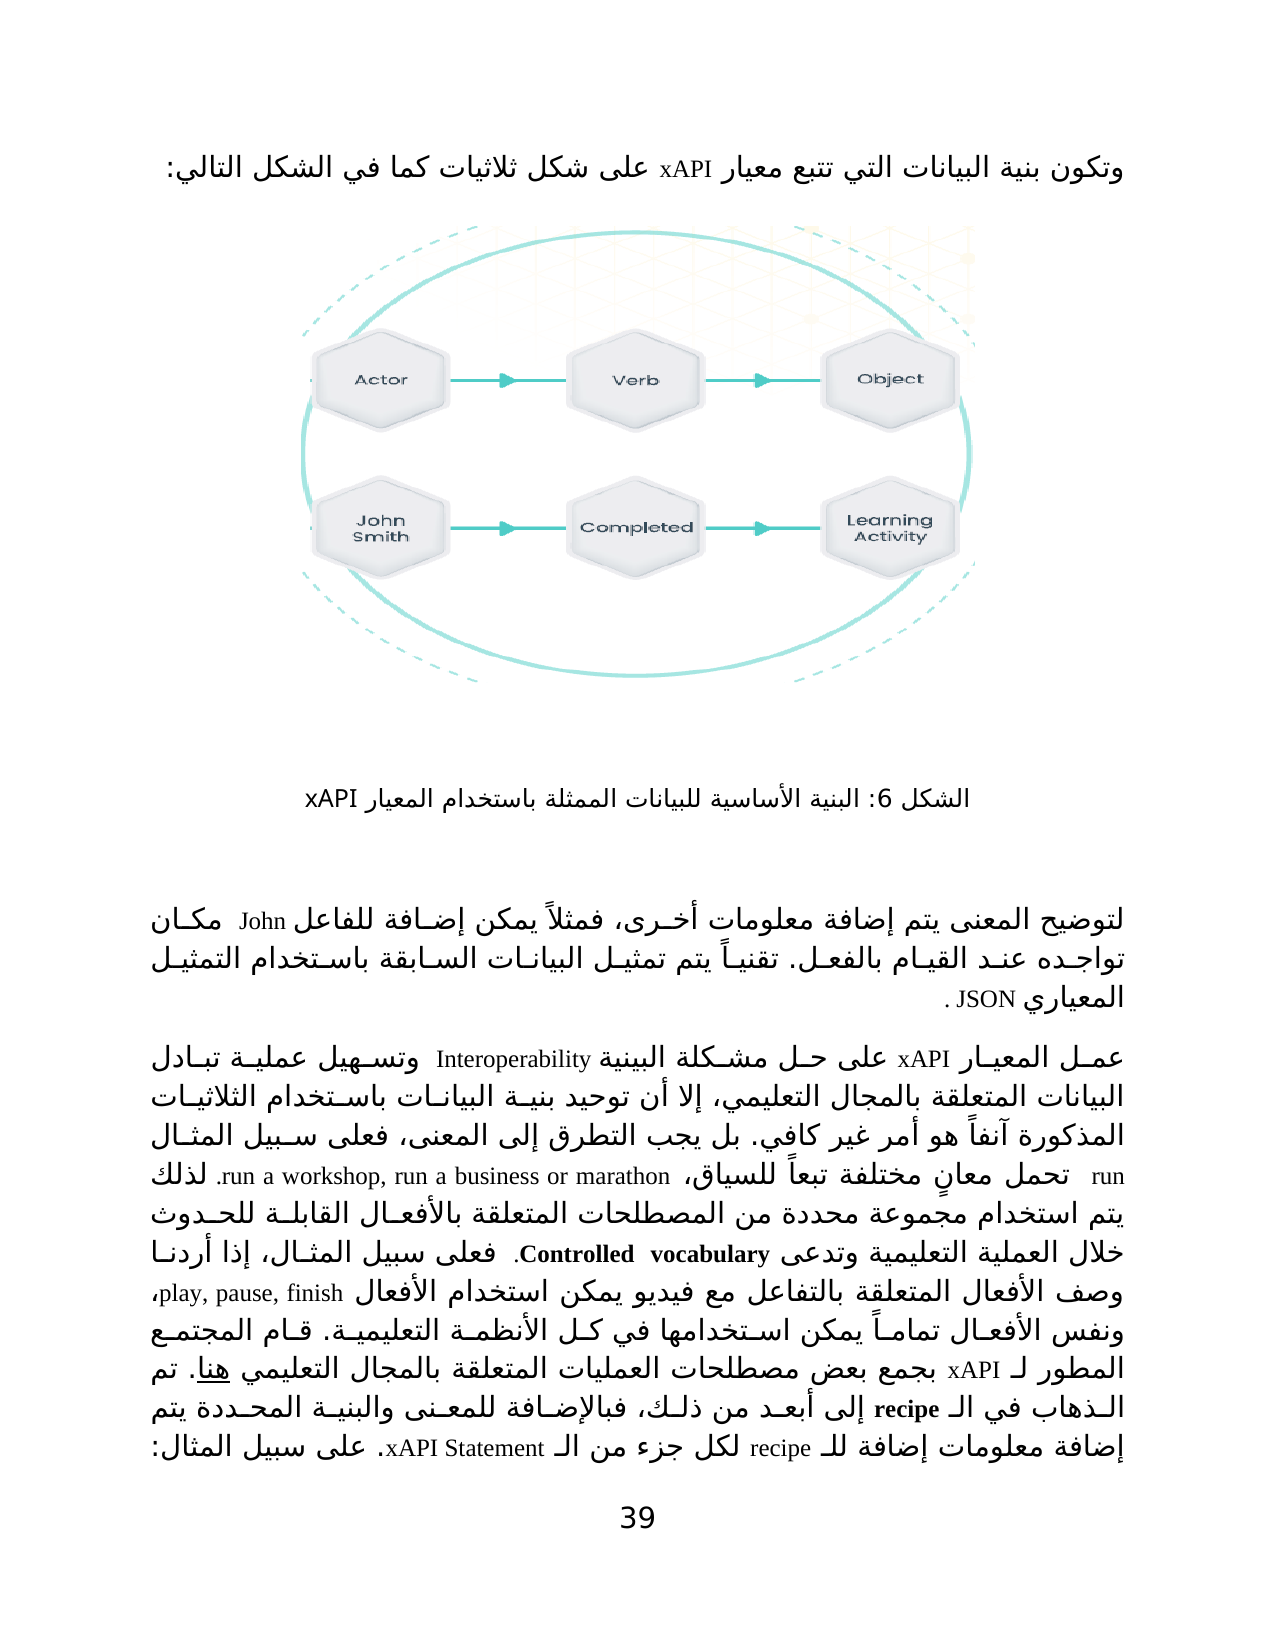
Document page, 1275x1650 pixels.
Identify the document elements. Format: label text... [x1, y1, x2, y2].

text وتكون بنية البيانات التي تتبع معيار xAPI على شكل ثلاثيات كما في الشكل التالي: [150, 150, 1125, 184]
picture [301, 226, 975, 683]
text لتوضيح المعنى يتم إضافة معلومات أخرى، فمثلاً يمكن إضافة للفاعل John مكان تواجده عند القيام بالفعل. تقنياً يتم تمثيل البيانات السابقة باستخدام التمثيل المعياري JSON . [150, 902, 1125, 1014]
